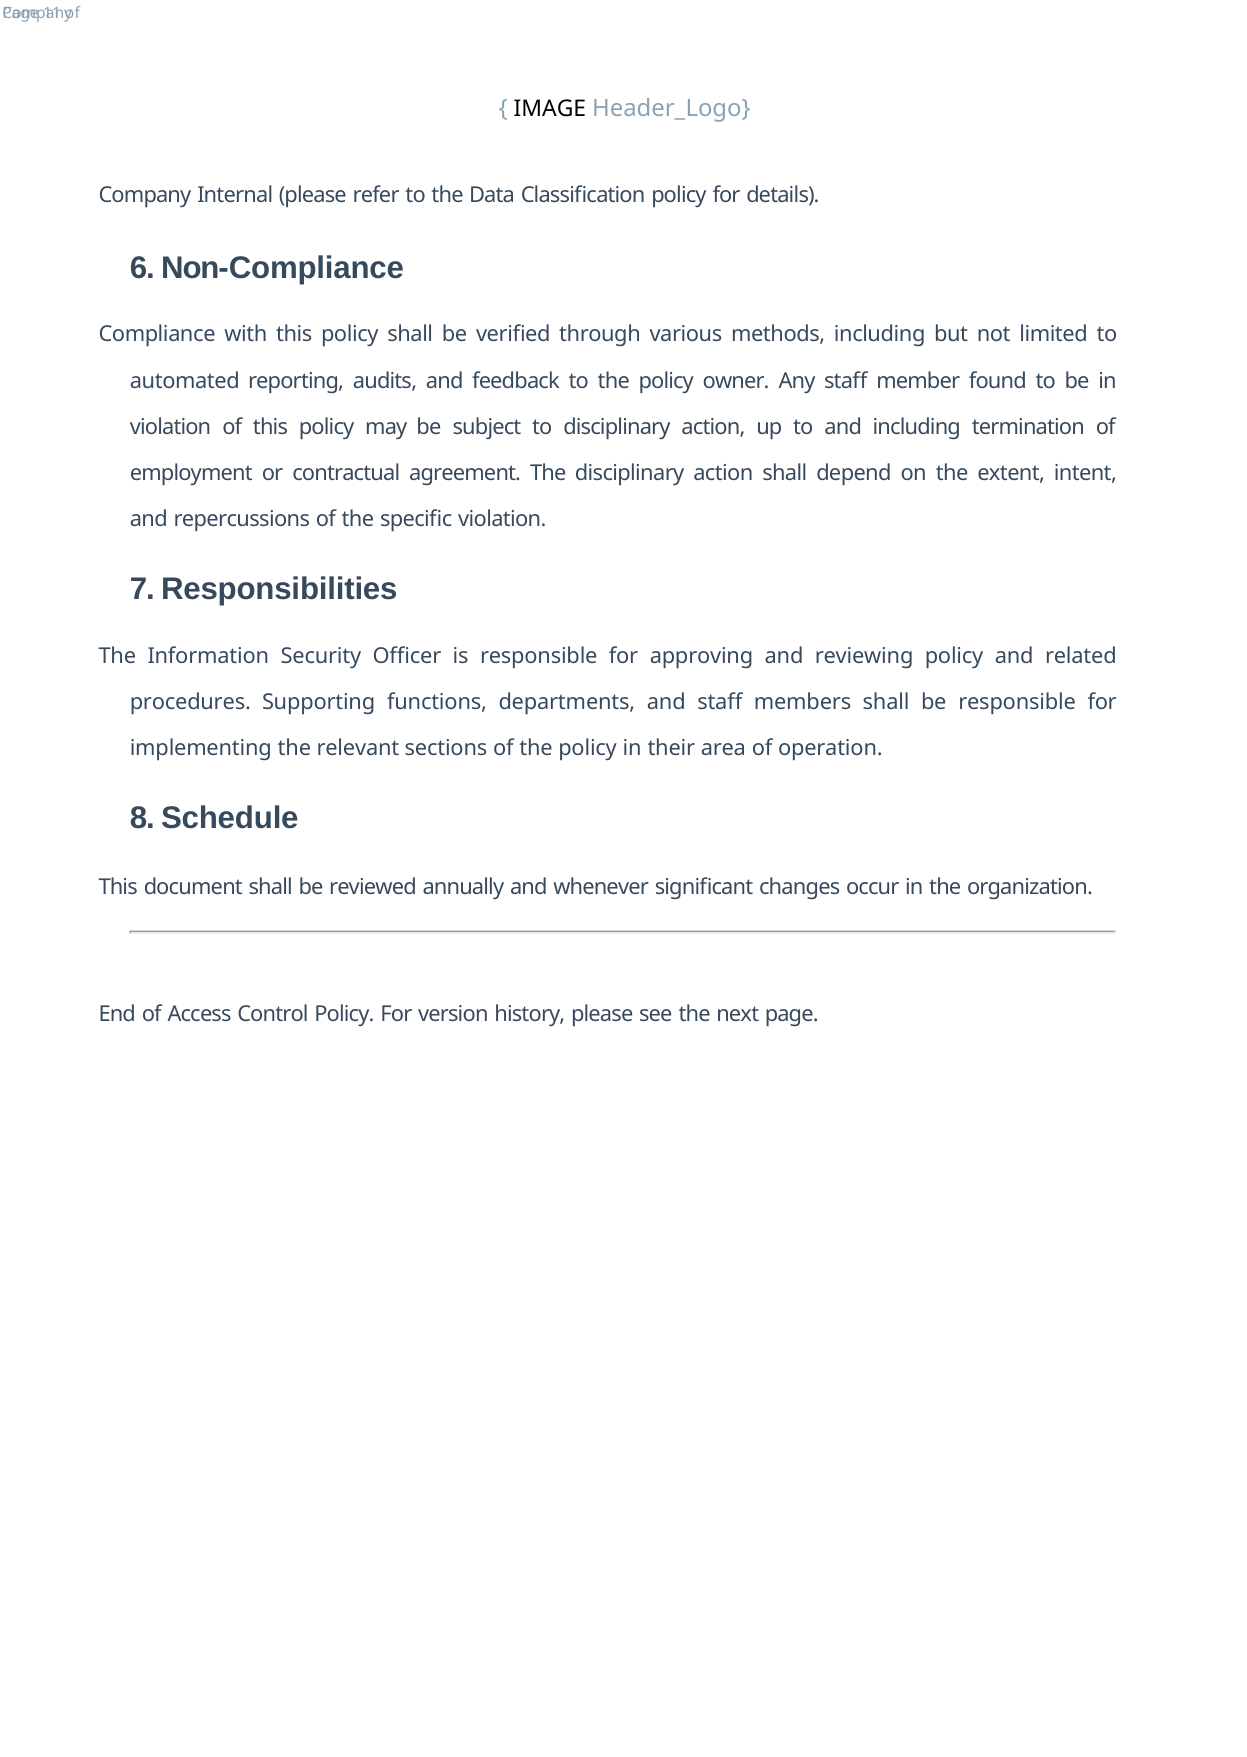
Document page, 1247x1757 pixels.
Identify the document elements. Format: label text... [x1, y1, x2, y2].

text Compliance with this policy shall be verified through various methods, including but not limited to automated reporting, audits, and feedback to the policy owner. Any staff member found to be in violation of this policy may be subject to disciplinary action, up to and including termination of employment or contractual agreement. The disciplinary action shall depend on the extent, intent, and repercussions of the specific violation. [98, 318, 1117, 533]
text End of Access Control Policy. For version history, please see the next page. [98, 998, 1129, 1028]
text Company Internal (please refer to the Data Classification policy for details). [98, 179, 1129, 209]
subtitle Non-Compliance [129, 249, 1129, 284]
subtitle Responsibilities [129, 570, 1129, 606]
text The Information Security Officer is responsible for approving and reviewing policy and related procedures. Supporting functions, departments, and staff members shall be responsible for implementing the relevant sections of the policy in their area of operation. [98, 640, 1117, 762]
text This document shall be reviewed annually and whenever significant changes occur in the organization. [98, 871, 1129, 901]
subtitle Schedule [129, 799, 1129, 836]
